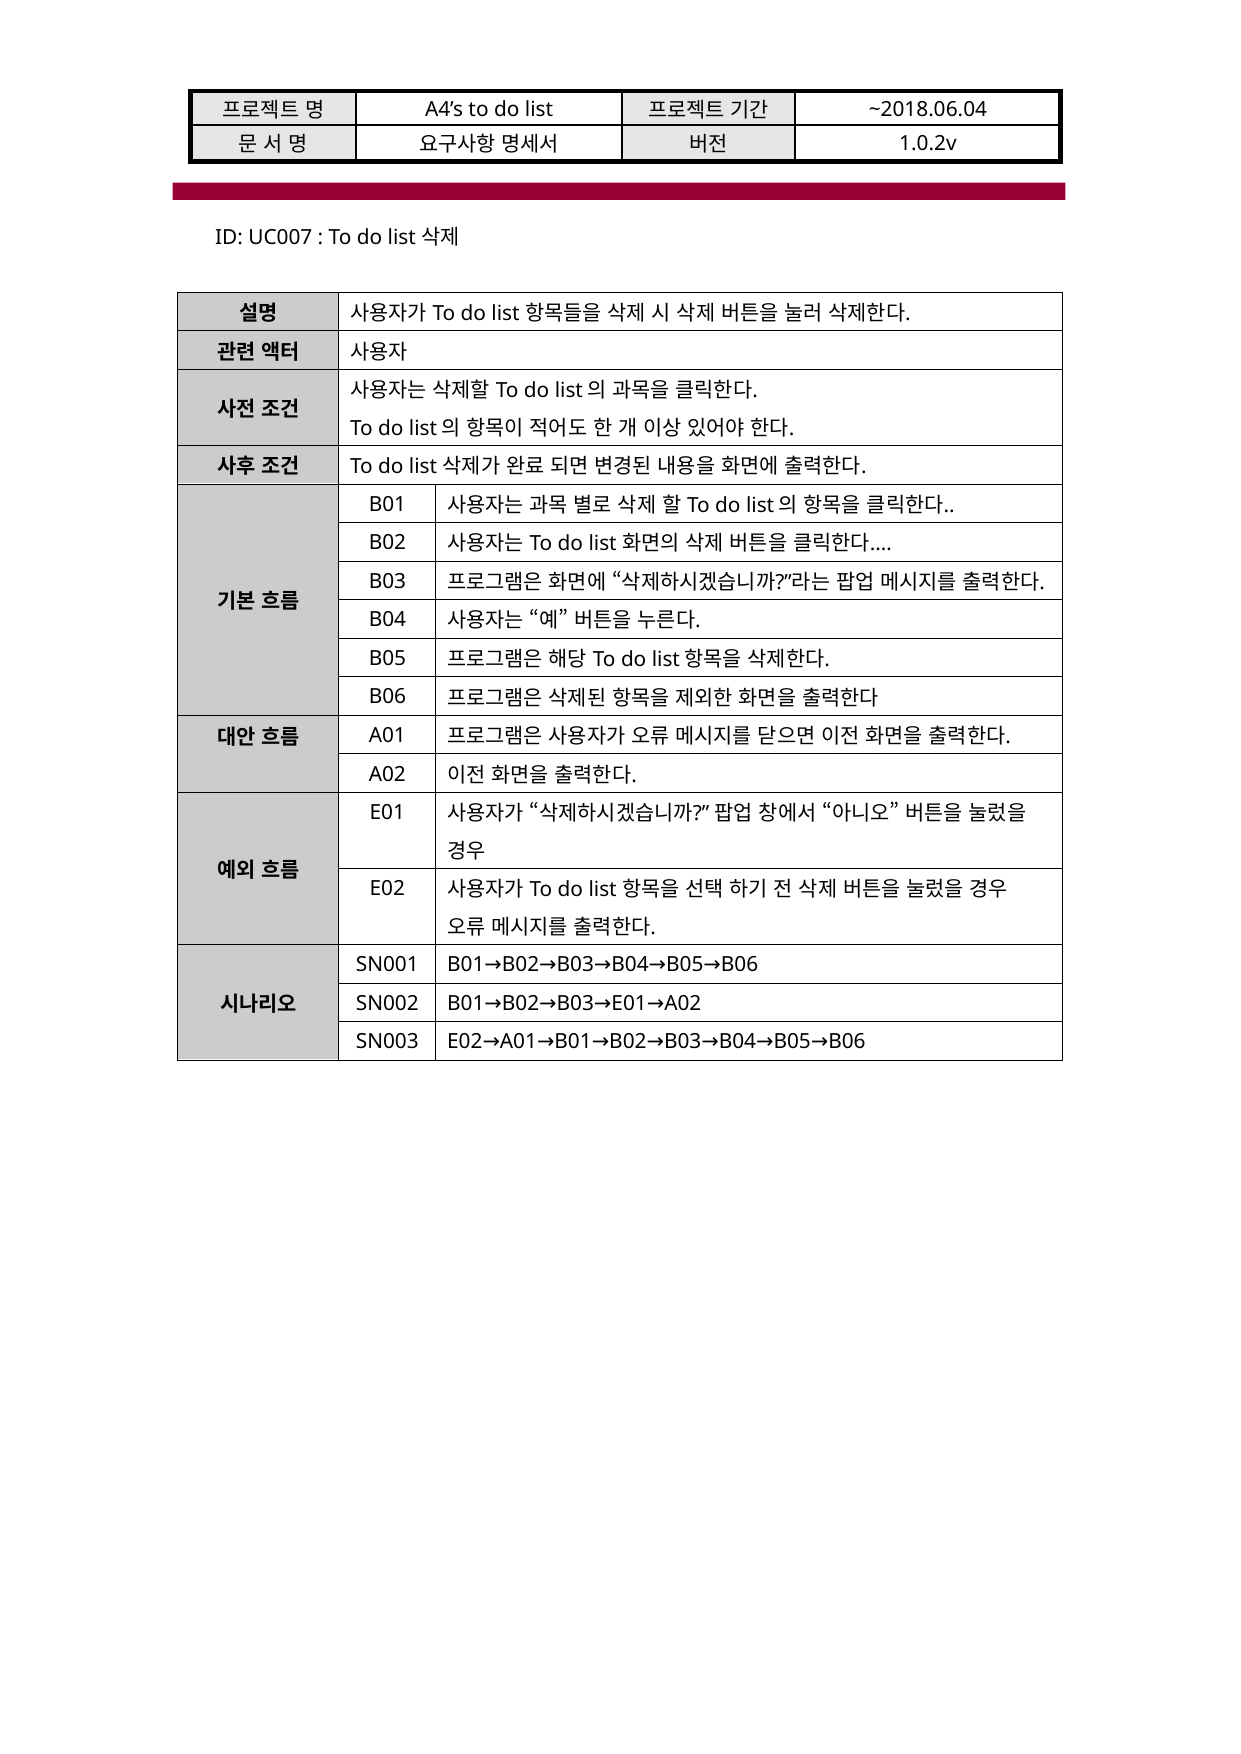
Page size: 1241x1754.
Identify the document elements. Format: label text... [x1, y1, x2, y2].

table_cell SN001 [339, 945, 435, 982]
table_cell 프로그램은 사용자가 오류 메시지를 닫으면 이전 화면을 출력한다. [436, 716, 1062, 753]
table_cell SN002 [339, 984, 435, 1021]
table_cell 예외 흐름 [178, 793, 338, 944]
table_cell B06 [339, 677, 435, 715]
table_cell 프로그램은 화면에 “삭제하시겠습니까?”라는 팝업 메시지를 출력한다. [436, 562, 1062, 599]
table_cell 사후 조건 [178, 446, 338, 483]
table_cell 관련 액터 [178, 331, 338, 369]
table_cell B01→B02→B03→B04→B05→B06 [436, 945, 1062, 982]
table_cell 사용자는 “예” 버튼을 누른다. [436, 600, 1062, 638]
table_cell 사용자는 삭제할 To do list의 과목을 클릭한다. To do list의 항목이 적어도 한 개 이상 있어야 한다. [339, 370, 1062, 445]
table_cell 사용자는 To do list 화면의 삭제 버튼을 클릭한다.… [436, 523, 1062, 561]
table_cell 대안 흐름 [178, 716, 338, 792]
table_cell 시나리오 [178, 945, 338, 1059]
table_cell SN003 [339, 1022, 435, 1059]
table_cell B02 [339, 523, 435, 561]
table_cell To do list 삭제가 완료 되면 변경된 내용을 화면에 출력한다. [339, 446, 1062, 483]
table_cell 사용자가 “삭제하시겠습니까?” 팝업 창에서 “아니오” 버튼을 눌렀을 경우 [436, 793, 1062, 868]
table_cell 이전 화면을 출력한다. [436, 754, 1062, 792]
table_cell B01 [339, 485, 435, 522]
table_cell B03 [339, 562, 435, 599]
table_cell 프로그램은 삭제된 항목을 제외한 화면을 출력한다 [436, 677, 1062, 715]
table_cell A01 [339, 716, 435, 753]
table_cell 프로그램은 해당 To do list항목을 삭제한다. [436, 639, 1062, 676]
table_cell E02→A01→B01→B02→B03→B04→B05→B06 [436, 1022, 1062, 1059]
table_cell 기본 흐름 [178, 485, 338, 715]
table_cell 사용자가 To do list 항목을 선택 하기 전 삭제 버튼을 눌렀을 경우 오류 메시지를 출력한다. [436, 869, 1062, 944]
table_cell 사용자 [339, 331, 1062, 369]
table_header 설명 [178, 293, 338, 330]
table_cell B01→B02→B03→E01→A02 [436, 984, 1062, 1021]
table_cell 사전 조건 [178, 370, 338, 445]
subtitle ID: UC007 : To do list 삭제 [177, 217, 1063, 254]
table_header 사용자가 To do list 항목들을 삭제 시 삭제 버튼을 눌러 삭제한다. [339, 293, 1062, 330]
table_cell E01 [339, 793, 435, 868]
table_cell B05 [339, 639, 435, 676]
table_cell B04 [339, 600, 435, 638]
table_cell 사용자는 과목 별로 삭제 할 To do list의 항목을 클릭한다.. [436, 485, 1062, 522]
table_cell A02 [339, 754, 435, 792]
table_cell E02 [339, 869, 435, 944]
